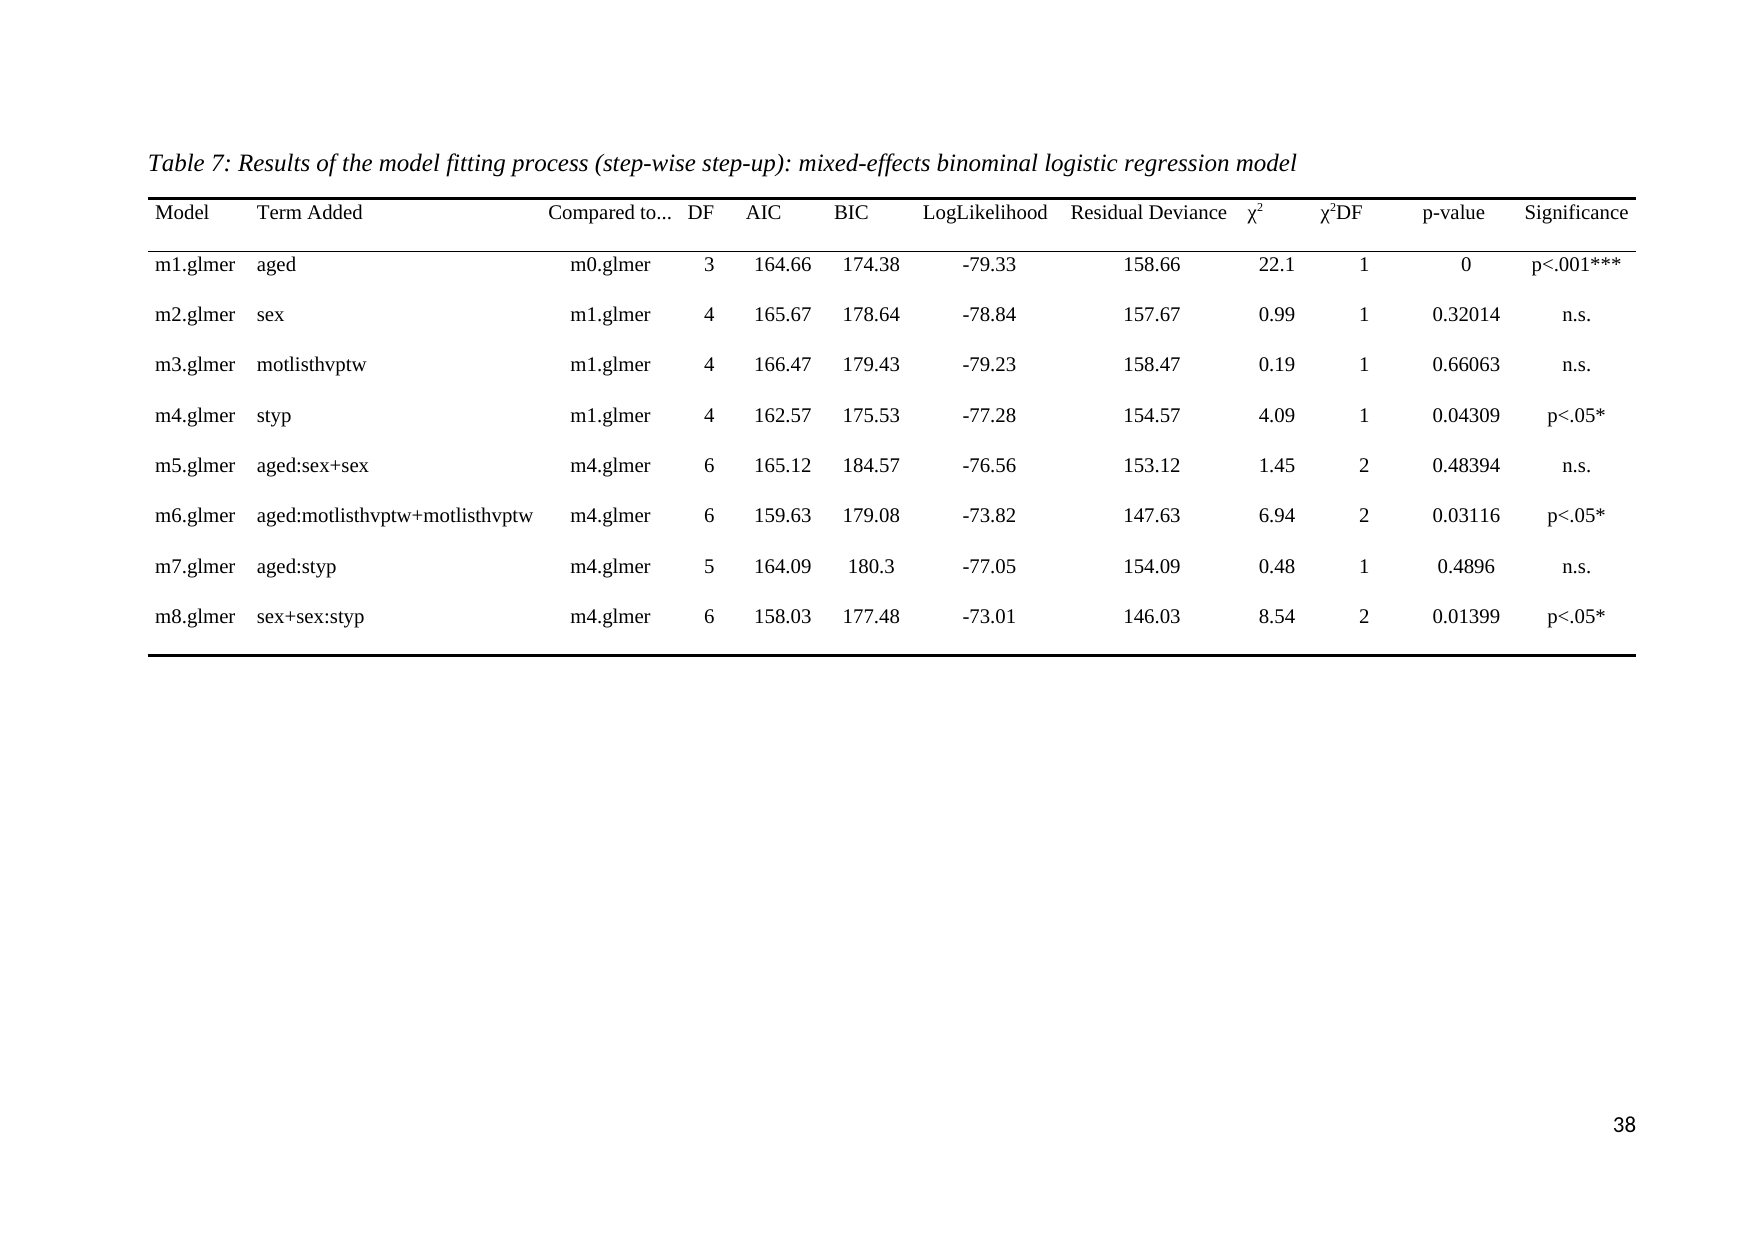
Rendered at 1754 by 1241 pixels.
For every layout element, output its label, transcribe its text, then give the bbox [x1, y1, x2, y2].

table_cell 164.09 [738, 554, 827, 604]
table_cell p<.05* [1517, 604, 1636, 654]
table_cell 4 [680, 352, 738, 403]
table_header p-value [1415, 200, 1517, 251]
table_cell m4.glmer [541, 453, 680, 503]
table_cell 6.94 [1240, 503, 1313, 553]
table_cell 178.64 [827, 302, 915, 352]
table_cell m4.glmer [541, 604, 680, 654]
table_cell 0.4896 [1415, 554, 1517, 604]
table_cell 0.01399 [1415, 604, 1517, 654]
table_cell 0 [1415, 252, 1517, 302]
table_header Compared to... [541, 200, 680, 251]
table_cell 6 [680, 453, 738, 503]
table_cell 0.66063 [1415, 352, 1517, 403]
table_cell 4 [680, 302, 738, 352]
table_cell 146.03 [1063, 604, 1240, 654]
table_cell 1 [1313, 302, 1415, 352]
table_cell m0.glmer [541, 252, 680, 302]
table_cell m6.glmer [148, 503, 249, 553]
table_header Residual Deviance [1063, 200, 1240, 251]
table_cell 2 [1313, 503, 1415, 553]
table_header χ2 [1240, 200, 1313, 251]
table_cell -73.82 [915, 503, 1063, 553]
table_cell 0.04309 [1415, 403, 1517, 453]
table_cell aged:sex+sex [249, 453, 541, 503]
table_cell 6 [680, 604, 738, 654]
table_cell 1 [1313, 252, 1415, 302]
table_cell 179.08 [827, 503, 915, 553]
table_cell 1 [1313, 554, 1415, 604]
table_cell 0.48 [1240, 554, 1313, 604]
table_header AIC [738, 200, 827, 251]
table_cell 153.12 [1063, 453, 1240, 503]
table_cell -73.01 [915, 604, 1063, 654]
table_cell m3.glmer [148, 352, 249, 403]
table_cell 8.54 [1240, 604, 1313, 654]
text Table 7: Results of the model fitting process (step-wise step-up): mixed-effects binominal logistic regression model [148, 148, 1636, 176]
table_cell styp [249, 403, 541, 453]
table_cell 164.66 [738, 252, 827, 302]
table_cell 158.47 [1063, 352, 1240, 403]
table_cell sex [249, 302, 541, 352]
table_cell 174.38 [827, 252, 915, 302]
table_cell 5 [680, 554, 738, 604]
table_cell m1.glmer [148, 252, 249, 302]
table_cell 0.03116 [1415, 503, 1517, 553]
table_cell m8.glmer [148, 604, 249, 654]
table_header DF [680, 200, 738, 251]
table_cell p<.05* [1517, 403, 1636, 453]
table_header Significance [1517, 200, 1636, 251]
table_header BIC [827, 200, 915, 251]
table_cell n.s. [1517, 453, 1636, 503]
table_cell m5.glmer [148, 453, 249, 503]
table_cell 157.67 [1063, 302, 1240, 352]
table_cell 158.66 [1063, 252, 1240, 302]
table_cell m1.glmer [541, 302, 680, 352]
table_cell 22.1 [1240, 252, 1313, 302]
table_cell 1 [1313, 352, 1415, 403]
table_cell m1.glmer [541, 352, 680, 403]
table_cell p<.001*** [1517, 252, 1636, 302]
table_cell -77.05 [915, 554, 1063, 604]
table_cell 147.63 [1063, 503, 1240, 553]
table_cell 1 [1313, 403, 1415, 453]
table_cell -79.23 [915, 352, 1063, 403]
table_header Model [148, 200, 249, 251]
table_cell 180.3 [827, 554, 915, 604]
table_cell n.s. [1517, 554, 1636, 604]
table_cell 175.53 [827, 403, 915, 453]
table_cell m2.glmer [148, 302, 249, 352]
table_header χ2DF [1313, 200, 1415, 251]
table_cell 6 [680, 503, 738, 553]
table_cell aged [249, 252, 541, 302]
table_cell 165.67 [738, 302, 827, 352]
table_cell n.s. [1517, 302, 1636, 352]
table_cell 154.57 [1063, 403, 1240, 453]
table_cell 4 [680, 403, 738, 453]
table_cell -79.33 [915, 252, 1063, 302]
table_cell m1.glmer [541, 403, 680, 453]
table_cell n.s. [1517, 352, 1636, 403]
table_header LogLikelihood [915, 200, 1063, 251]
table_cell aged:motlisthvptw+motlisthvptw [249, 503, 541, 553]
table_cell 158.03 [738, 604, 827, 654]
table_cell 159.63 [738, 503, 827, 553]
table_cell -77.28 [915, 403, 1063, 453]
table_cell 0.99 [1240, 302, 1313, 352]
table_cell aged:styp [249, 554, 541, 604]
table_cell 0.32014 [1415, 302, 1517, 352]
table_cell m4.glmer [541, 503, 680, 553]
table_cell 2 [1313, 604, 1415, 654]
table_cell 162.57 [738, 403, 827, 453]
table_cell 154.09 [1063, 554, 1240, 604]
table_cell m7.glmer [148, 554, 249, 604]
table_cell 0.48394 [1415, 453, 1517, 503]
table_cell 165.12 [738, 453, 827, 503]
table_cell sex+sex:styp [249, 604, 541, 654]
table_cell 179.43 [827, 352, 915, 403]
table_cell 166.47 [738, 352, 827, 403]
table_cell m4.glmer [541, 554, 680, 604]
table_cell -78.84 [915, 302, 1063, 352]
table_cell m4.glmer [148, 403, 249, 453]
table_cell motlisthvptw [249, 352, 541, 403]
table_cell p<.05* [1517, 503, 1636, 553]
table_cell -76.56 [915, 453, 1063, 503]
table_header Term Added [249, 200, 541, 251]
table_cell 177.48 [827, 604, 915, 654]
table_cell 2 [1313, 453, 1415, 503]
table_cell 184.57 [827, 453, 915, 503]
table_cell 0.19 [1240, 352, 1313, 403]
table_cell 4.09 [1240, 403, 1313, 453]
table_cell 1.45 [1240, 453, 1313, 503]
table_cell 3 [680, 252, 738, 302]
